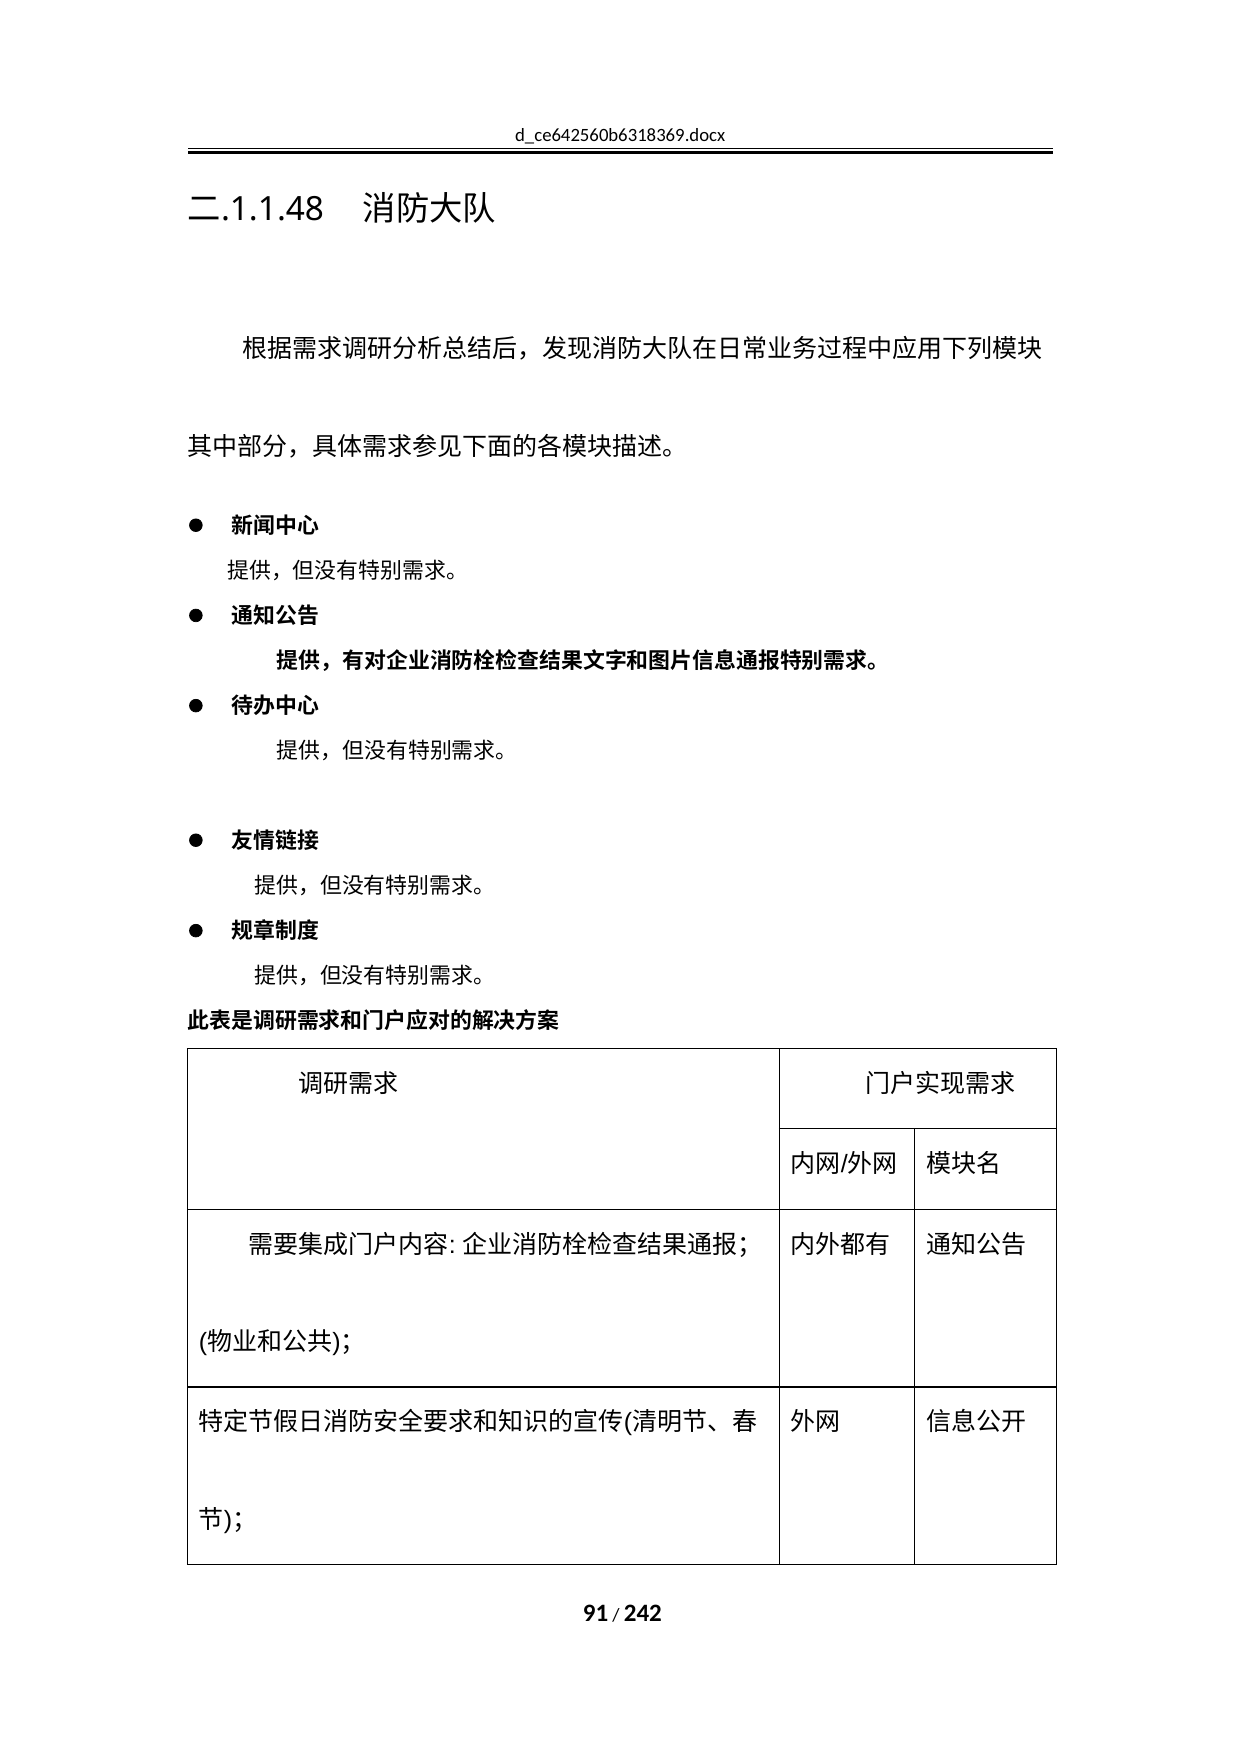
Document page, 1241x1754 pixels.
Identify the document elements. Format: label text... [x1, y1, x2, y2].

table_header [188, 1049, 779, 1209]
list 规章制度 [187, 913, 1053, 945]
text 消防大队 [187, 173, 1053, 238]
list 友情链接 [187, 822, 1053, 855]
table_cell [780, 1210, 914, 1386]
text 提供，有对企业消防栓检查结果文字和图片信息通报特别需求。 [231, 643, 1053, 675]
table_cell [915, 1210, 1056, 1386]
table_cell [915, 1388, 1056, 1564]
list 通知公告 [187, 597, 1053, 630]
text 提供，但没有特别需求。 [231, 733, 1053, 765]
text 提供，但没有特别需求。 [231, 958, 1053, 990]
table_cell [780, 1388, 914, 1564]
text 根据需求调研分析总结后，发现消防大队在日常业务过程中应用下列模块其中部分，具体需求参见下面的各模块描述。 [187, 314, 1053, 477]
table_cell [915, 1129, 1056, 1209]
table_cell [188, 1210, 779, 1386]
list 待办中心 [187, 688, 1053, 720]
text 提供，但没有特别需求。 [187, 867, 1053, 900]
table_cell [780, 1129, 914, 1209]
text 此表是调研需求和门户应对的解决方案 [187, 1003, 1053, 1035]
text 提供，但没有特别需求。 [187, 552, 1053, 585]
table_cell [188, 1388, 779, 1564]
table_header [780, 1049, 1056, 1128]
list 新闻中心 [187, 507, 1053, 540]
